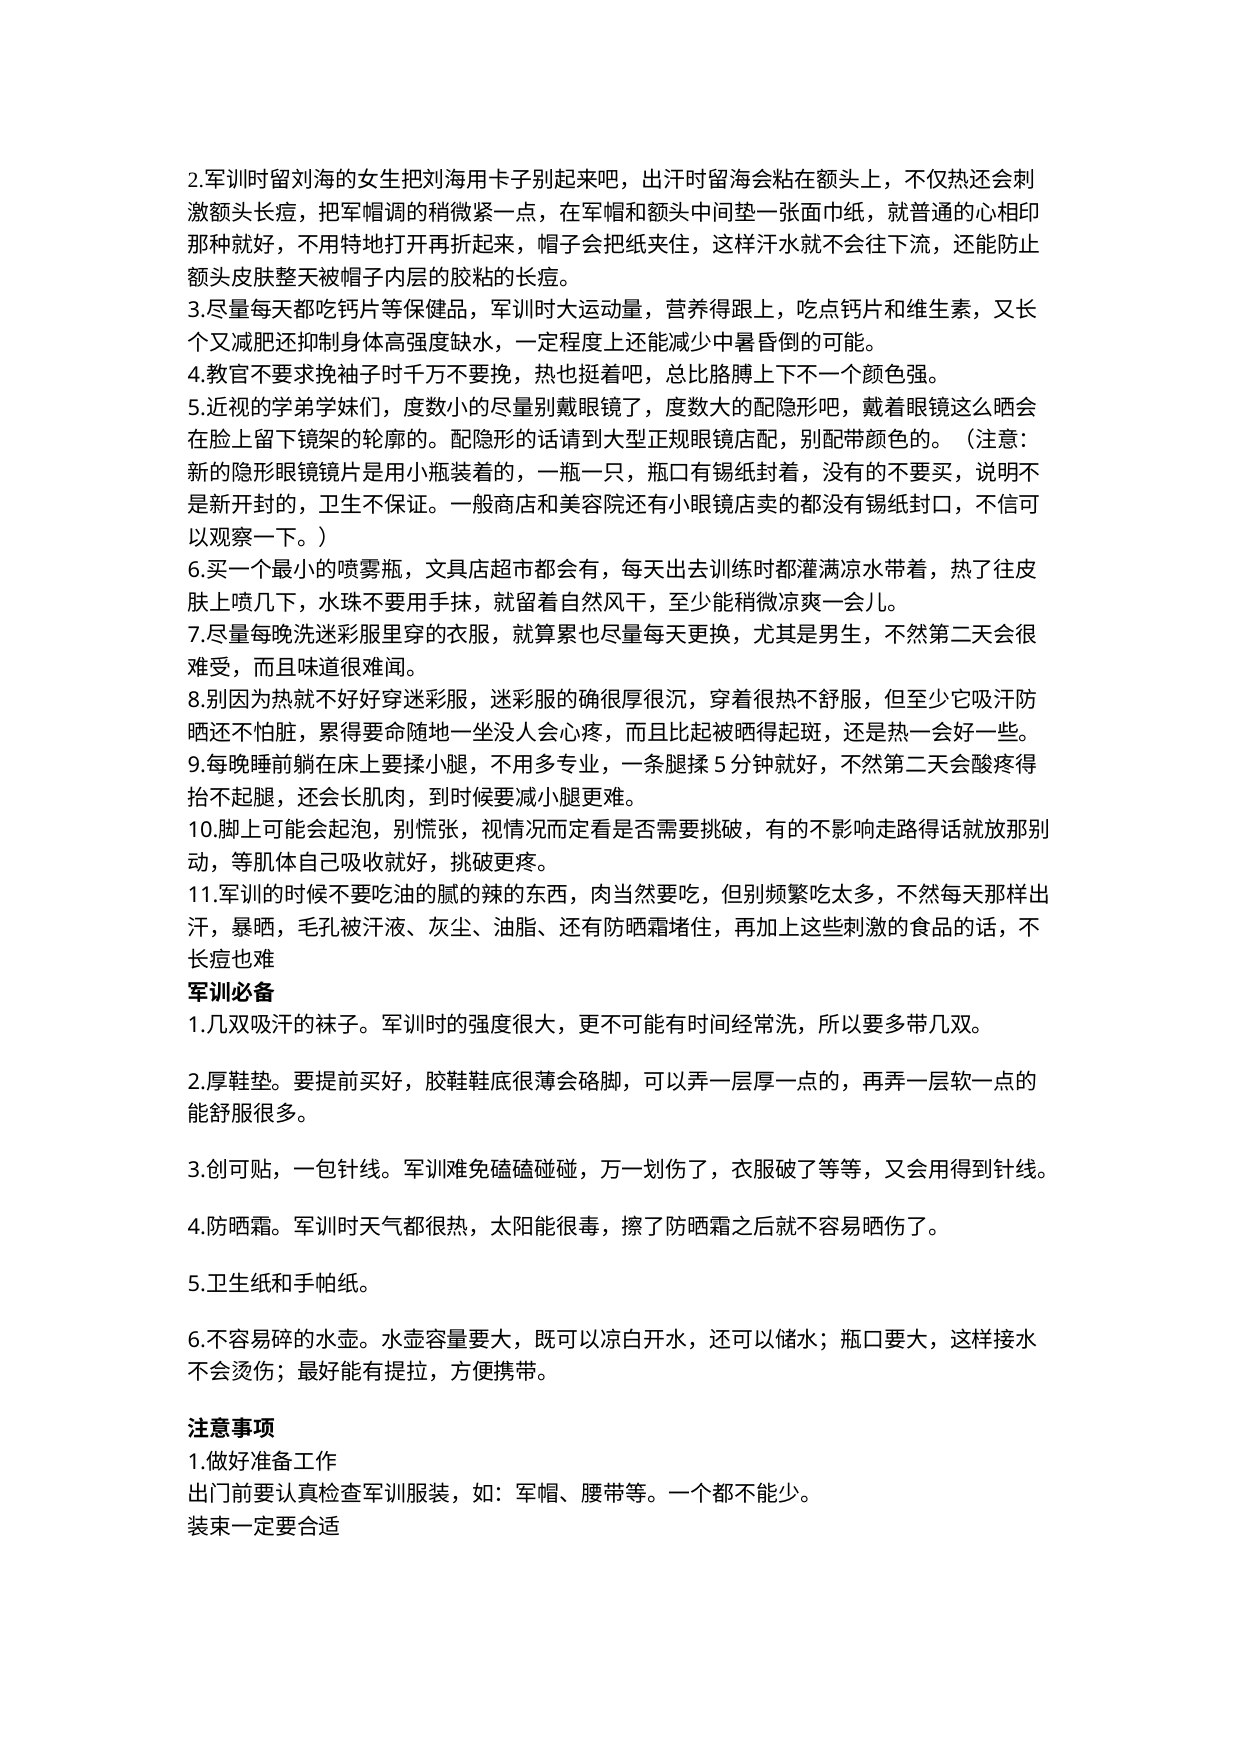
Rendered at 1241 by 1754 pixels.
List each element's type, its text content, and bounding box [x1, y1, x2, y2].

text 11.军训的时候不要吃油的腻的辣的东西，肉当然要吃，但别频繁吃太多，不然每天那样出汗，暴晒，毛孔被汗液、灰尘、油脂、还有防晒霜堵住，再加上这些刺激的食品的话，不长痘也难 [187, 877, 1053, 974]
text 5.卫生纸和手帕纸。 [187, 1266, 1053, 1297]
text 6.不容易碎的水壶。水壶容量要大，既可以凉白开水，还可以储水；瓶口要大，这样接水不会烫伤；最好能有提拉，方便携带。 [187, 1322, 1053, 1386]
text 9.每晚睡前躺在床上要揉小腿，不用多专业，一条腿揉5分钟就好，不然第二天会酸疼得抬不起腿，还会长肌肉，到时候要减小腿更难。 [187, 747, 1053, 812]
list 尽量每天都吃钙片等保健品，军训时大运动量，营养得跟上，吃点钙片和维生素，又长个又减肥还抑制身体高强度缺水，一定程度上还能减少中暑昏倒的可能。 [187, 292, 1053, 357]
text 2.厚鞋垫。要提前买好，胶鞋鞋底很薄会硌脚，可以弄一层厚一点的，再弄一层软一点的能舒服很多。 [187, 1064, 1053, 1127]
text 10.脚上可能会起泡，别慌张，视情况而定看是否需要挑破，有的不影响走路得话就放那别动，等肌体自己吸收就好，挑破更疼。 [187, 812, 1053, 877]
text 4.防晒霜。军训时天气都很热，太阳能很毒，擦了防晒霜之后就不容易晒伤了。 [187, 1209, 1053, 1241]
list 近视的学弟学妹们，度数小的尽量别戴眼镜了，度数大的配隐形吧，戴着眼镜这么晒会在脸上留下镜架的轮廓的。配隐形的话请到大型正规眼镜店配，别配带颜色的。（注意：新的隐形眼镜镜片是用小瓶装着的，一瓶一只，瓶口有锡纸封着，没有的不要买，说明不是新开封的，卫生不保证。一般商店和美容院还有小眼镜店卖的都没有锡纸封口，不信可以观察一下。） [187, 389, 1053, 552]
list 军训时留刘海的女生把刘海用卡子别起来吧，出汗时留海会粘在额头上，不仅热还会刺激额头长痘，把军帽调的稍微紧一点，在军帽和额头中间垫一张面巾纸，就普通的心相印那种就好，不用特地打开再折起来，帽子会把纸夹住，这样汗水就不会往下流，还能防止额头皮肤整天被帽子内层的胶粘的长痘。 [187, 162, 1053, 292]
text 1.几双吸汗的袜子。军训时的强度很大，更不可能有时间经常洗，所以要多带几双。 [187, 1007, 1053, 1039]
text 军训必备 [187, 974, 1053, 1007]
text 6.买一个最小的喷雾瓶，文具店超市都会有，每天出去训练时都灌满凉水带着，热了往皮肤上喷几下，水珠不要用手抹，就留着自然风干，至少能稍微凉爽一会儿。 [187, 552, 1053, 617]
text 3.创可贴，一包针线。军训难免磕磕碰碰，万一划伤了，衣服破了等等，又会用得到针线。 [187, 1152, 1053, 1184]
text 装束一定要合适 [187, 1508, 1053, 1541]
text 8.别因为热就不好好穿迷彩服，迷彩服的确很厚很沉，穿着很热不舒服，但至少它吸汗防晒还不怕脏，累得要命随地一坐没人会心疼，而且比起被晒得起斑，还是热一会好一些。 [187, 682, 1053, 747]
text 1.做好准备工作 [187, 1443, 1053, 1476]
text 注意事项 [187, 1411, 1053, 1443]
text 7.尽量每晚洗迷彩服里穿的衣服，就算累也尽量每天更换，尤其是男生，不然第二天会很难受，而且味道很难闻。 [187, 617, 1053, 682]
list 教官不要求挽袖子时千万不要挽，热也挺着吧，总比胳膊上下不一个颜色强。 [187, 357, 1053, 389]
text 出门前要认真检查军训服装，如：军帽、腰带等。一个都不能少。 [187, 1476, 1053, 1508]
